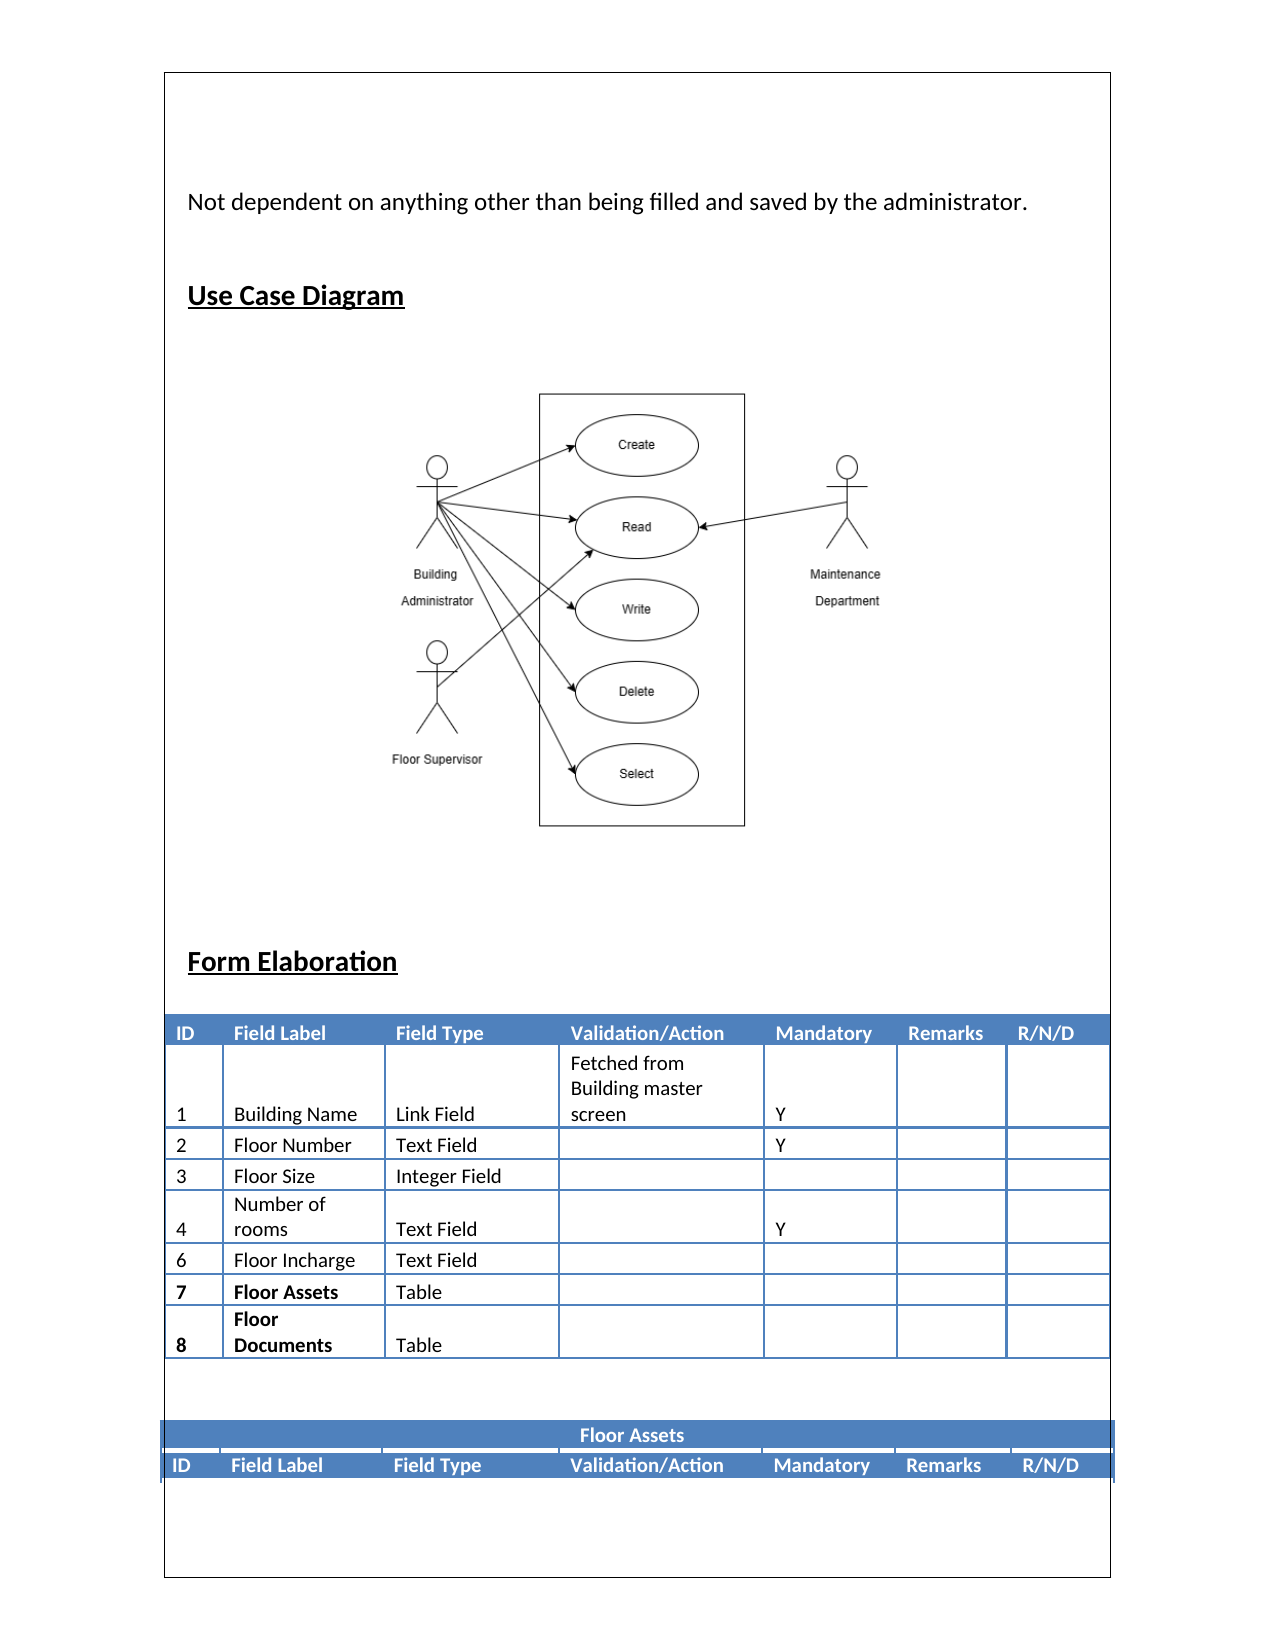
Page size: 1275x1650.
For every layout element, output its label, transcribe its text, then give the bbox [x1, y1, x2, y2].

table_cell Fetched from Building master screen [560, 1050, 763, 1126]
table_cell [898, 1275, 1005, 1304]
table_cell R/N/D [1012, 1453, 1110, 1478]
table_cell Floor Incharge [224, 1244, 384, 1273]
table_cell [1008, 1275, 1109, 1304]
table_cell Mandatory [763, 1453, 894, 1478]
table_cell [1008, 1129, 1109, 1158]
table_cell Field Type [383, 1453, 558, 1478]
table_cell [898, 1129, 1005, 1158]
table_cell [898, 1306, 1005, 1357]
table_cell [1008, 1306, 1109, 1357]
table_header ID [166, 1016, 222, 1045]
table_cell Text Field [386, 1129, 558, 1158]
table_cell Table [386, 1306, 558, 1357]
table_cell Floor Size [224, 1160, 384, 1189]
table_cell 4 [166, 1191, 222, 1242]
table_header R/N/D [1008, 1016, 1109, 1045]
table_cell Number of rooms [224, 1191, 384, 1242]
table_cell Field Label [221, 1453, 381, 1478]
table_cell [560, 1129, 763, 1158]
table_cell [765, 1160, 896, 1189]
table_cell [1008, 1050, 1109, 1126]
table_cell 1 [166, 1050, 222, 1126]
table_cell Text Field [386, 1244, 558, 1273]
table_cell Floor Assets [224, 1275, 384, 1304]
table_cell [1008, 1160, 1109, 1189]
table_cell [560, 1191, 763, 1242]
table_cell [560, 1306, 763, 1357]
table_cell [898, 1050, 1005, 1126]
table_cell Integer Field [386, 1160, 558, 1189]
table_cell Table [386, 1275, 558, 1304]
table_cell Y [765, 1050, 896, 1126]
table_header Field Type [386, 1016, 558, 1045]
table_cell 3 [166, 1160, 222, 1189]
table_header Field Label [224, 1016, 384, 1045]
table_cell [560, 1160, 763, 1189]
table_cell [765, 1244, 896, 1273]
table_cell [898, 1160, 1005, 1189]
table_cell 7 [166, 1275, 222, 1304]
table_cell [1008, 1244, 1109, 1273]
table_cell [560, 1275, 763, 1304]
table_cell Floor Documents [224, 1306, 384, 1357]
table_cell Remarks [896, 1453, 1010, 1478]
table_cell Link Field [386, 1050, 558, 1126]
table_cell 8 [166, 1306, 222, 1357]
table_cell Y [765, 1129, 896, 1158]
table_cell Floor Number [224, 1129, 384, 1158]
table_cell 2 [166, 1129, 222, 1158]
list Form Elaboration [187, 943, 1087, 978]
table_cell 6 [166, 1244, 222, 1273]
table_header Validation/Action [560, 1016, 763, 1045]
table_header Remarks [898, 1016, 1005, 1045]
table_header Mandatory [765, 1016, 896, 1045]
table_cell ID [165, 1453, 219, 1478]
table_cell Validation/Action [560, 1453, 761, 1478]
table_header Floor Assets [165, 1423, 1110, 1448]
table_cell [765, 1275, 896, 1304]
table_cell Text Field [386, 1191, 558, 1242]
table_cell [898, 1244, 1005, 1273]
table_cell Building Name [224, 1050, 384, 1126]
table_cell [1008, 1191, 1109, 1242]
table_cell [898, 1191, 1005, 1242]
table_cell Y [765, 1191, 896, 1242]
picture [371, 373, 904, 847]
list Not dependent on anything other than being filled and saved by the administrator. [187, 186, 1087, 216]
table_cell [765, 1306, 896, 1357]
table_cell [560, 1244, 763, 1273]
list Use Case Diagram [187, 277, 1087, 313]
